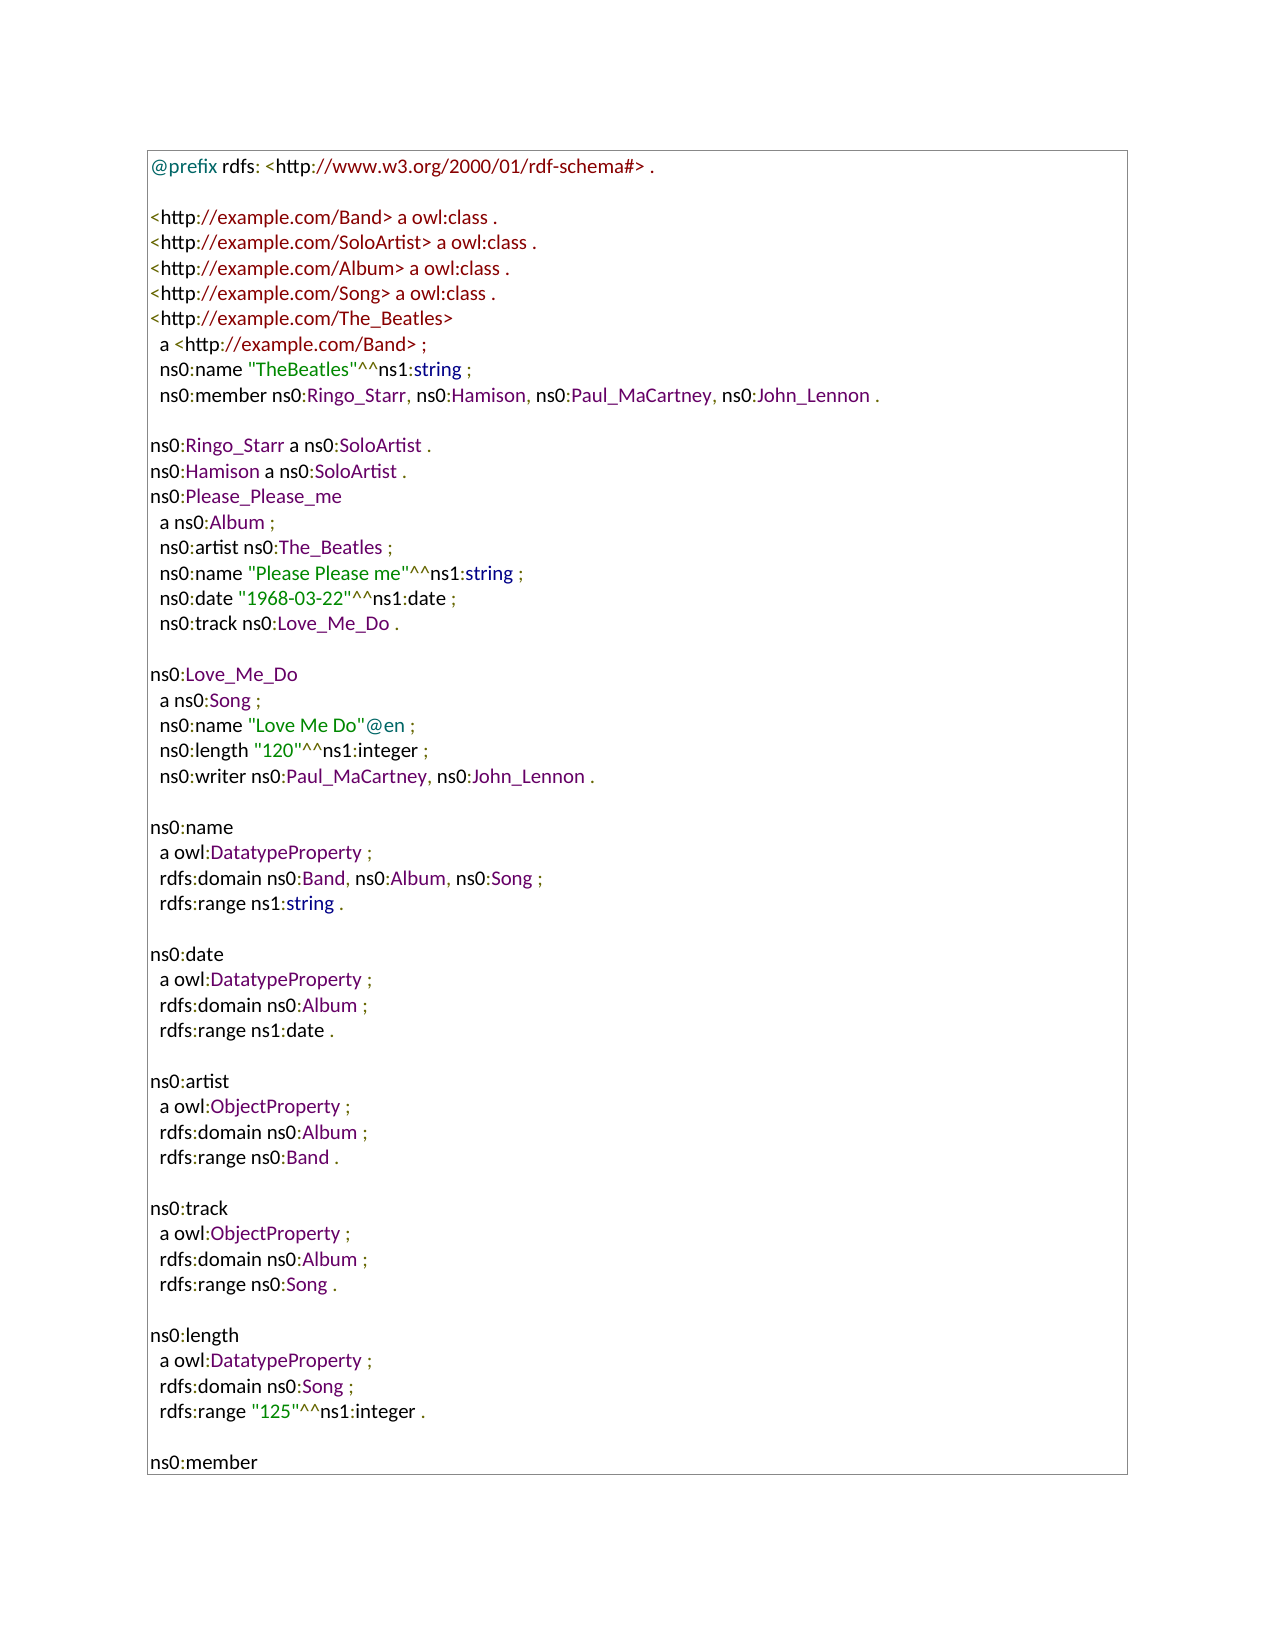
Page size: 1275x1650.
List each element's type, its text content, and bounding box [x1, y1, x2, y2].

text ns0:Please_Please_me [150, 483, 1125, 509]
text a owl:DatatypeProperty ; [150, 839, 1125, 865]
text ns0:track ns0:Love_Me_Do . [150, 611, 1125, 636]
text ns0:member [150, 1449, 1125, 1474]
text ns0:name [150, 814, 1125, 839]
text ns0:name "Please Please me"^^ns1:string ; [150, 560, 1125, 585]
text ns0:Hamison a ns0:SoloArtist . [150, 458, 1125, 483]
text rdfs:domain ns0:Band, ns0:Album, ns0:Song ; [150, 865, 1125, 890]
text rdfs:domain ns0:Song ; [150, 1373, 1125, 1398]
text rdfs:domain ns0:Album ; [150, 992, 1125, 1017]
text ns0:name "Love Me Do"@en ; [150, 712, 1125, 738]
text ns0:length [150, 1322, 1125, 1348]
text <http://example.com/Band> a owl:class . [150, 204, 1125, 229]
text ns0:member ns0:Ringo_Starr, ns0:Hamison, ns0:Paul_MaCartney, ns0:John_Lennon . [150, 382, 1125, 407]
text @prefix rdfs: <http://www.w3.org/2000/01/rdf-schema#> . [148, 151, 1127, 178]
text a ns0:Album ; [150, 509, 1125, 534]
text a owl:ObjectProperty ; [150, 1093, 1125, 1119]
text a owl:ObjectProperty ; [150, 1221, 1125, 1246]
text rdfs:range ns0:Song . [150, 1271, 1125, 1297]
text <http://example.com/Song> a owl:class . [150, 280, 1125, 306]
text <http://example.com/SoloArtist> a owl:class . [150, 229, 1125, 255]
text <http://example.com/The_Beatles> [150, 306, 1125, 331]
text ns0:artist ns0:The_Beatles ; [150, 534, 1125, 560]
text a ns0:Song ; [150, 687, 1125, 712]
text rdfs:range ns1:date . [150, 1017, 1125, 1043]
text rdfs:domain ns0:Album ; [150, 1119, 1125, 1144]
text ns0:Ringo_Starr a ns0:SoloArtist . [150, 433, 1125, 458]
text rdfs:range ns1:string . [150, 890, 1125, 916]
text rdfs:domain ns0:Album ; [150, 1246, 1125, 1271]
text a owl:DatatypeProperty ; [150, 1348, 1125, 1373]
text ns0:length "120"^^ns1:integer ; [150, 738, 1125, 763]
text ns0:writer ns0:Paul_MaCartney, ns0:John_Lennon . [150, 763, 1125, 788]
text a <http://example.com/Band> ; [150, 331, 1125, 356]
text ns0:date "1968-03-22"^^ns1:date ; [150, 585, 1125, 611]
text ns0:artist [150, 1068, 1125, 1093]
text ns0:Love_Me_Do [150, 661, 1125, 687]
text ns0:date [150, 941, 1125, 966]
text rdfs:range ns0:Band . [150, 1144, 1125, 1170]
text ns0:name "TheBeatles"^^ns1:string ; [150, 356, 1125, 382]
text a owl:DatatypeProperty ; [150, 966, 1125, 992]
text rdfs:range "125"^^ns1:integer . [150, 1398, 1125, 1424]
text ns0:track [150, 1195, 1125, 1221]
text <http://example.com/Album> a owl:class . [150, 255, 1125, 280]
